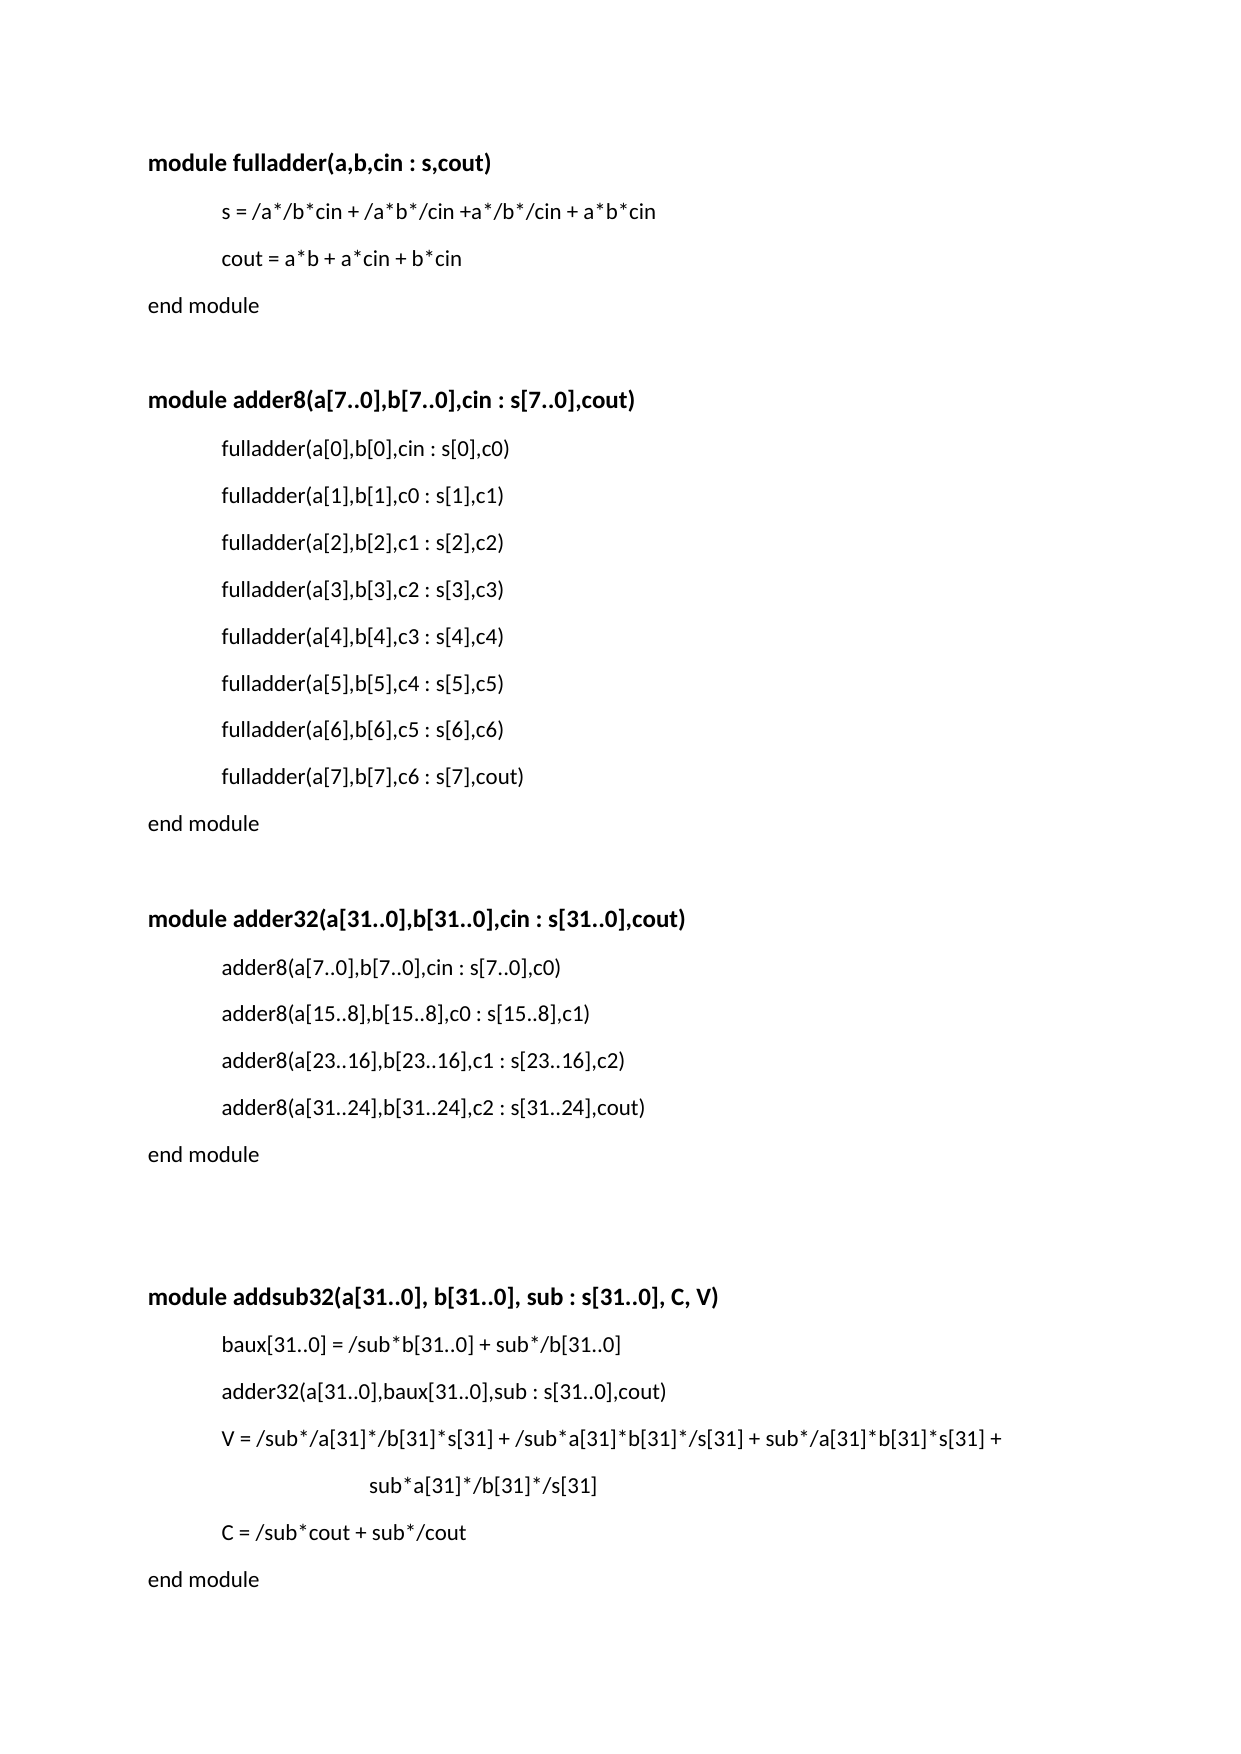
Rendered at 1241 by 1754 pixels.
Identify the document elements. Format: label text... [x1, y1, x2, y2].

text fulladder(a[4],b[4],c3 : s[4],c4) [148, 622, 1093, 650]
text fulladder(a[5],b[5],c4 : s[5],c5) [148, 669, 1093, 697]
text adder8(a[7..0],b[7..0],cin : s[7..0],c0) [148, 953, 1093, 981]
text fulladder(a[2],b[2],c1 : s[2],c2) [148, 528, 1093, 556]
text end module [148, 809, 1093, 837]
text module addsub32(a[31..0], b[31..0], sub : s[31..0], C, V) [148, 1281, 1093, 1311]
text adder32(a[31..0],baux[31..0],sub : s[31..0],cout) [148, 1377, 1093, 1405]
text sub*a[31]*/b[31]*/s[31] [295, 1471, 1093, 1499]
text adder8(a[31..24],b[31..24],c2 : s[31..24],cout) [148, 1093, 1093, 1121]
text end module [148, 291, 1093, 319]
text s = /a*/b*cin + /a*b*/cin +a*/b*/cin + a*b*cin [148, 197, 1093, 225]
text baux[31..0] = /sub*b[31..0] + sub*/b[31..0] [148, 1330, 1093, 1358]
text fulladder(a[6],b[6],c5 : s[6],c6) [148, 716, 1093, 743]
text V = /sub*/a[31]*/b[31]*s[31] + /sub*a[31]*b[31]*/s[31] + sub*/a[31]*b[31]*s[31] + [148, 1424, 1093, 1452]
text fulladder(a[0],b[0],cin : s[0],c0) [148, 434, 1093, 462]
text module adder8(a[7..0],b[7..0],cin : s[7..0],cout) [148, 385, 1093, 415]
text end module [148, 1140, 1093, 1168]
text fulladder(a[1],b[1],c0 : s[1],c1) [148, 481, 1093, 509]
text module adder32(a[31..0],b[31..0],cin : s[31..0],cout) [148, 903, 1093, 933]
text cout = a*b + a*cin + b*cin [148, 244, 1093, 272]
text end module [148, 1565, 1093, 1593]
text adder8(a[15..8],b[15..8],c0 : s[15..8],c1) [148, 999, 1093, 1027]
text fulladder(a[7],b[7],c6 : s[7],cout) [148, 762, 1093, 790]
text C = /sub*cout + sub*/cout [148, 1518, 1093, 1546]
text adder8(a[23..16],b[23..16],c1 : s[23..16],c2) [148, 1046, 1093, 1074]
text module fulladder(a,b,cin : s,cout) [148, 148, 1093, 178]
text fulladder(a[3],b[3],c2 : s[3],c3) [148, 575, 1093, 603]
